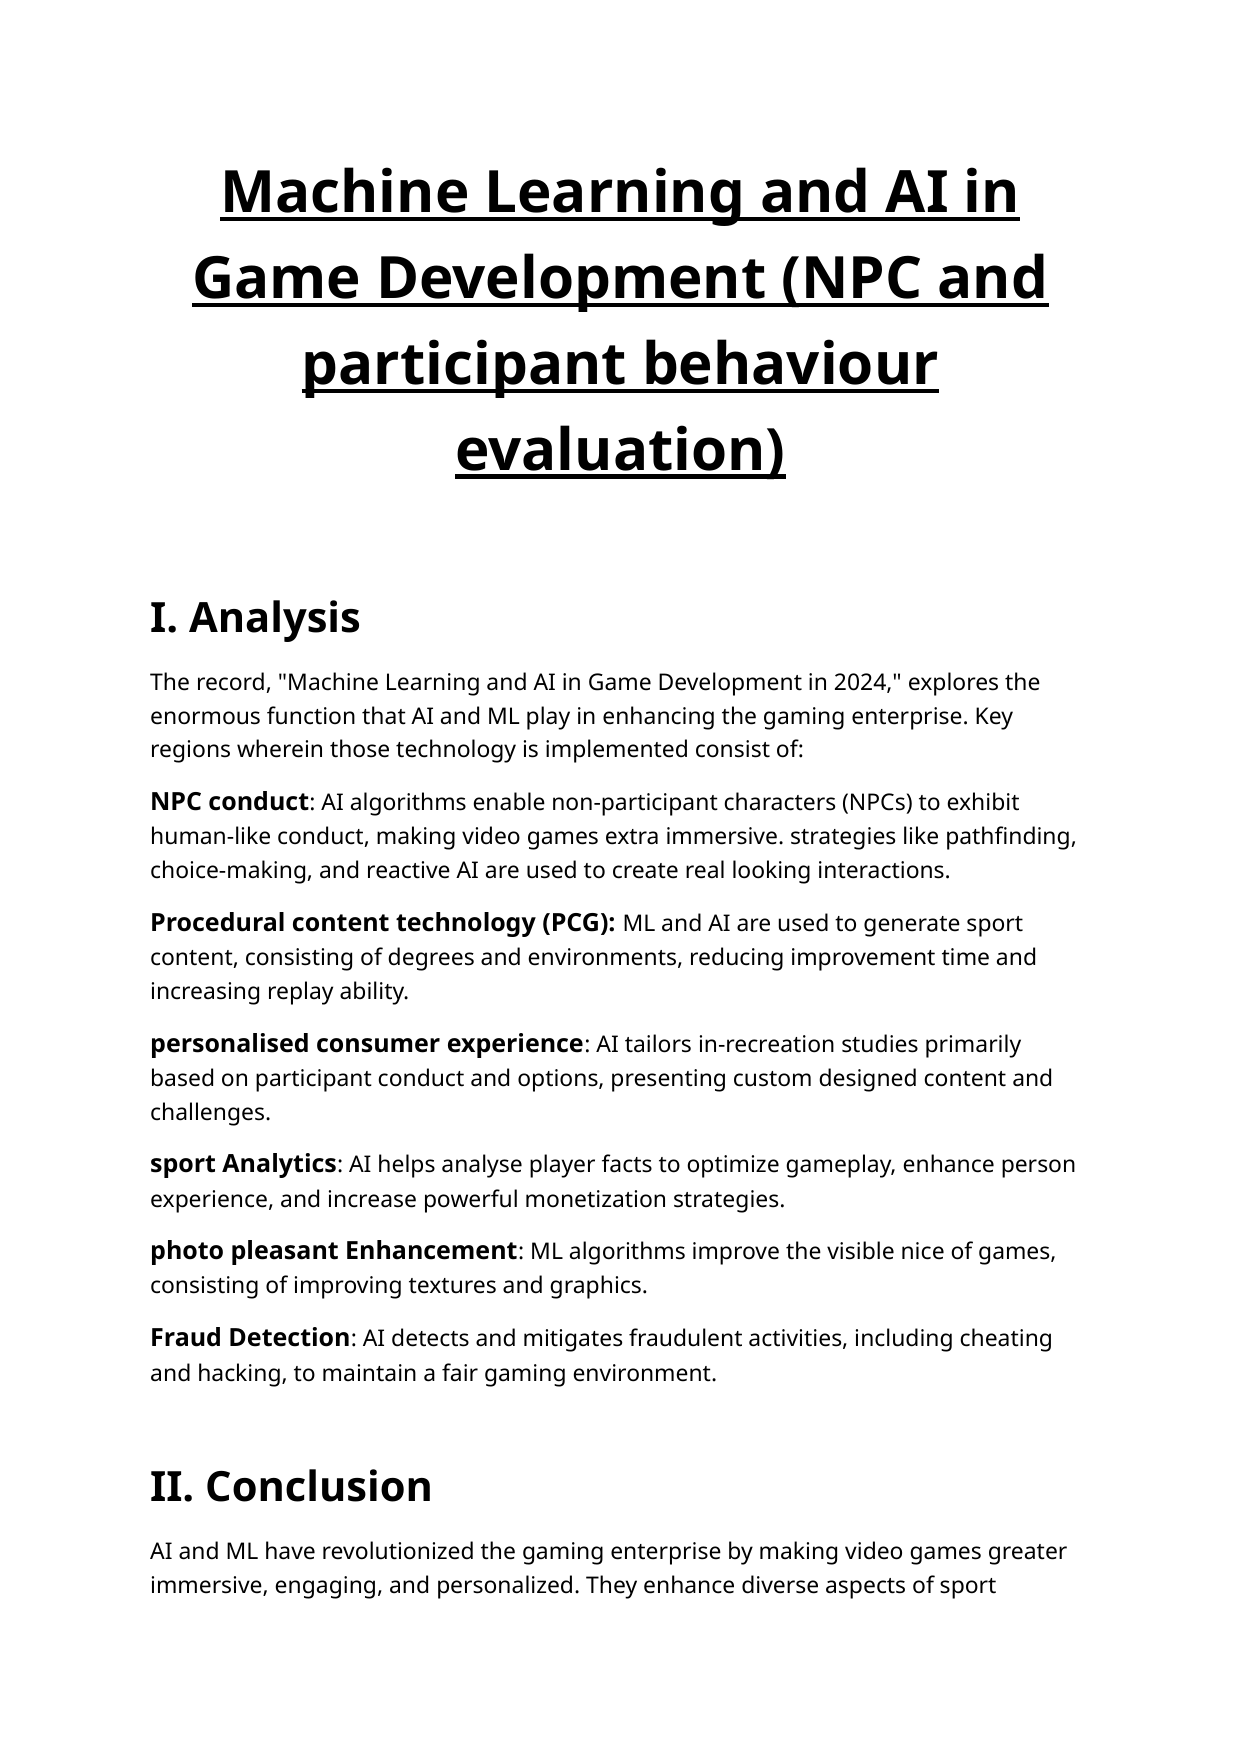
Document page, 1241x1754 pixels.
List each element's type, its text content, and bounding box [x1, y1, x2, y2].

text Machine Learning and AI in Game Development (NPC and participant behaviour evaluation) [150, 150, 1090, 487]
text NPC conduct: AI algorithms enable non-participant characters (NPCs) to exhibit human-like conduct, making video games extra immersive. strategies like pathfinding, choice-making, and reactive AI are used to create real looking interactions. [150, 784, 1090, 885]
text I. Analysis [150, 588, 1090, 645]
text photo pleasant Enhancement: ML algorithms improve the visible nice of games, consisting of improving textures and graphics. [150, 1233, 1090, 1301]
text II. Conclusion [150, 1457, 1090, 1514]
text Fraud Detection: AI detects and mitigates fraudulent activities, including cheating and hacking, to maintain a fair gaming environment. [150, 1320, 1090, 1388]
text sport Analytics: AI helps analyse player facts to optimize gameplay, enhance person experience, and increase powerful monetization strategies. [150, 1146, 1090, 1214]
text personalised consumer experience: AI tailors in-recreation studies primarily based on participant conduct and options, presenting custom designed content and challenges. [150, 1025, 1090, 1127]
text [150, 1535, 1090, 1600]
text The record, "Machine Learning and AI in Game Development in 2024," explores the enormous function that AI and ML play in enhancing the gaming enterprise. Key regions wherein those technology is implemented consist of: [150, 666, 1090, 764]
text Procedural content technology (PCG): ML and AI are used to generate sport content, consisting of degrees and environments, reducing improvement time and increasing replay ability. [150, 904, 1090, 1006]
